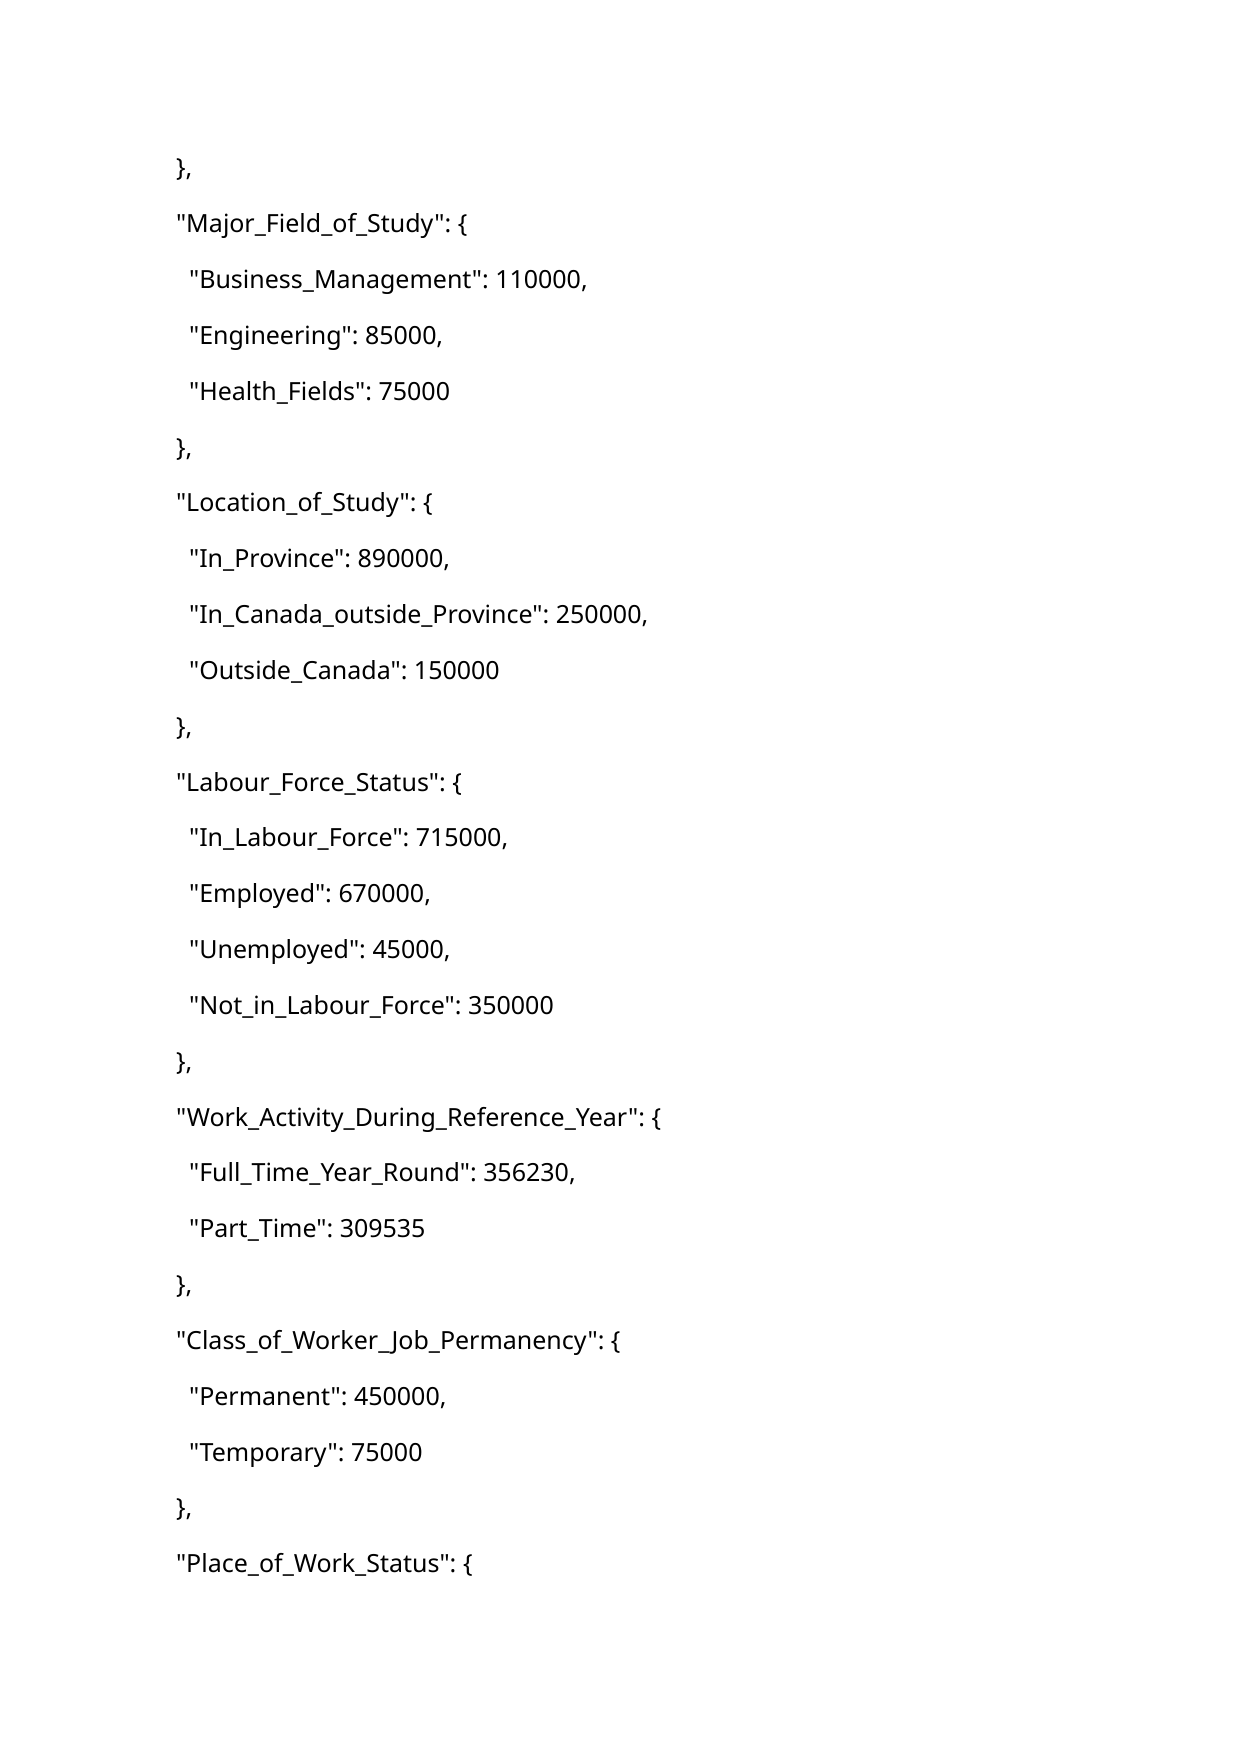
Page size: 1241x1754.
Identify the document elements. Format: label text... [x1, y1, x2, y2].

text "Full_Time_Year_Round": 356230, [150, 1155, 1090, 1189]
text "Employed": 670000, [150, 876, 1090, 910]
text }, [150, 429, 1090, 463]
text "Engineering": 85000, [150, 317, 1090, 352]
text "In_Province": 890000, [150, 541, 1090, 575]
text "Location_of_Study": { [150, 485, 1090, 519]
text }, [150, 150, 1090, 184]
text }, [150, 1043, 1090, 1077]
text "Work_Activity_During_Reference_Year": { [150, 1099, 1090, 1133]
text "Unemployed": 45000, [150, 932, 1090, 966]
text }, [150, 1267, 1090, 1301]
text "Health_Fields": 75000 [150, 373, 1090, 407]
text "Not_in_Labour_Force": 350000 [150, 987, 1090, 1022]
text "Place_of_Work_Status": { [150, 1546, 1090, 1580]
text "In_Canada_outside_Province": 250000, [150, 597, 1090, 631]
text }, [150, 708, 1090, 742]
text "Temporary": 75000 [150, 1434, 1090, 1468]
text "In_Labour_Force": 715000, [150, 820, 1090, 854]
text "Labour_Force_Status": { [150, 764, 1090, 798]
text "Permanent": 450000, [150, 1378, 1090, 1412]
text "Major_Field_of_Study": { [150, 206, 1090, 240]
text }, [150, 1490, 1090, 1524]
text "Outside_Canada": 150000 [150, 652, 1090, 687]
text "Business_Management": 110000, [150, 262, 1090, 296]
text "Class_of_Worker_Job_Permanency": { [150, 1322, 1090, 1357]
text "Part_Time": 309535 [150, 1211, 1090, 1245]
